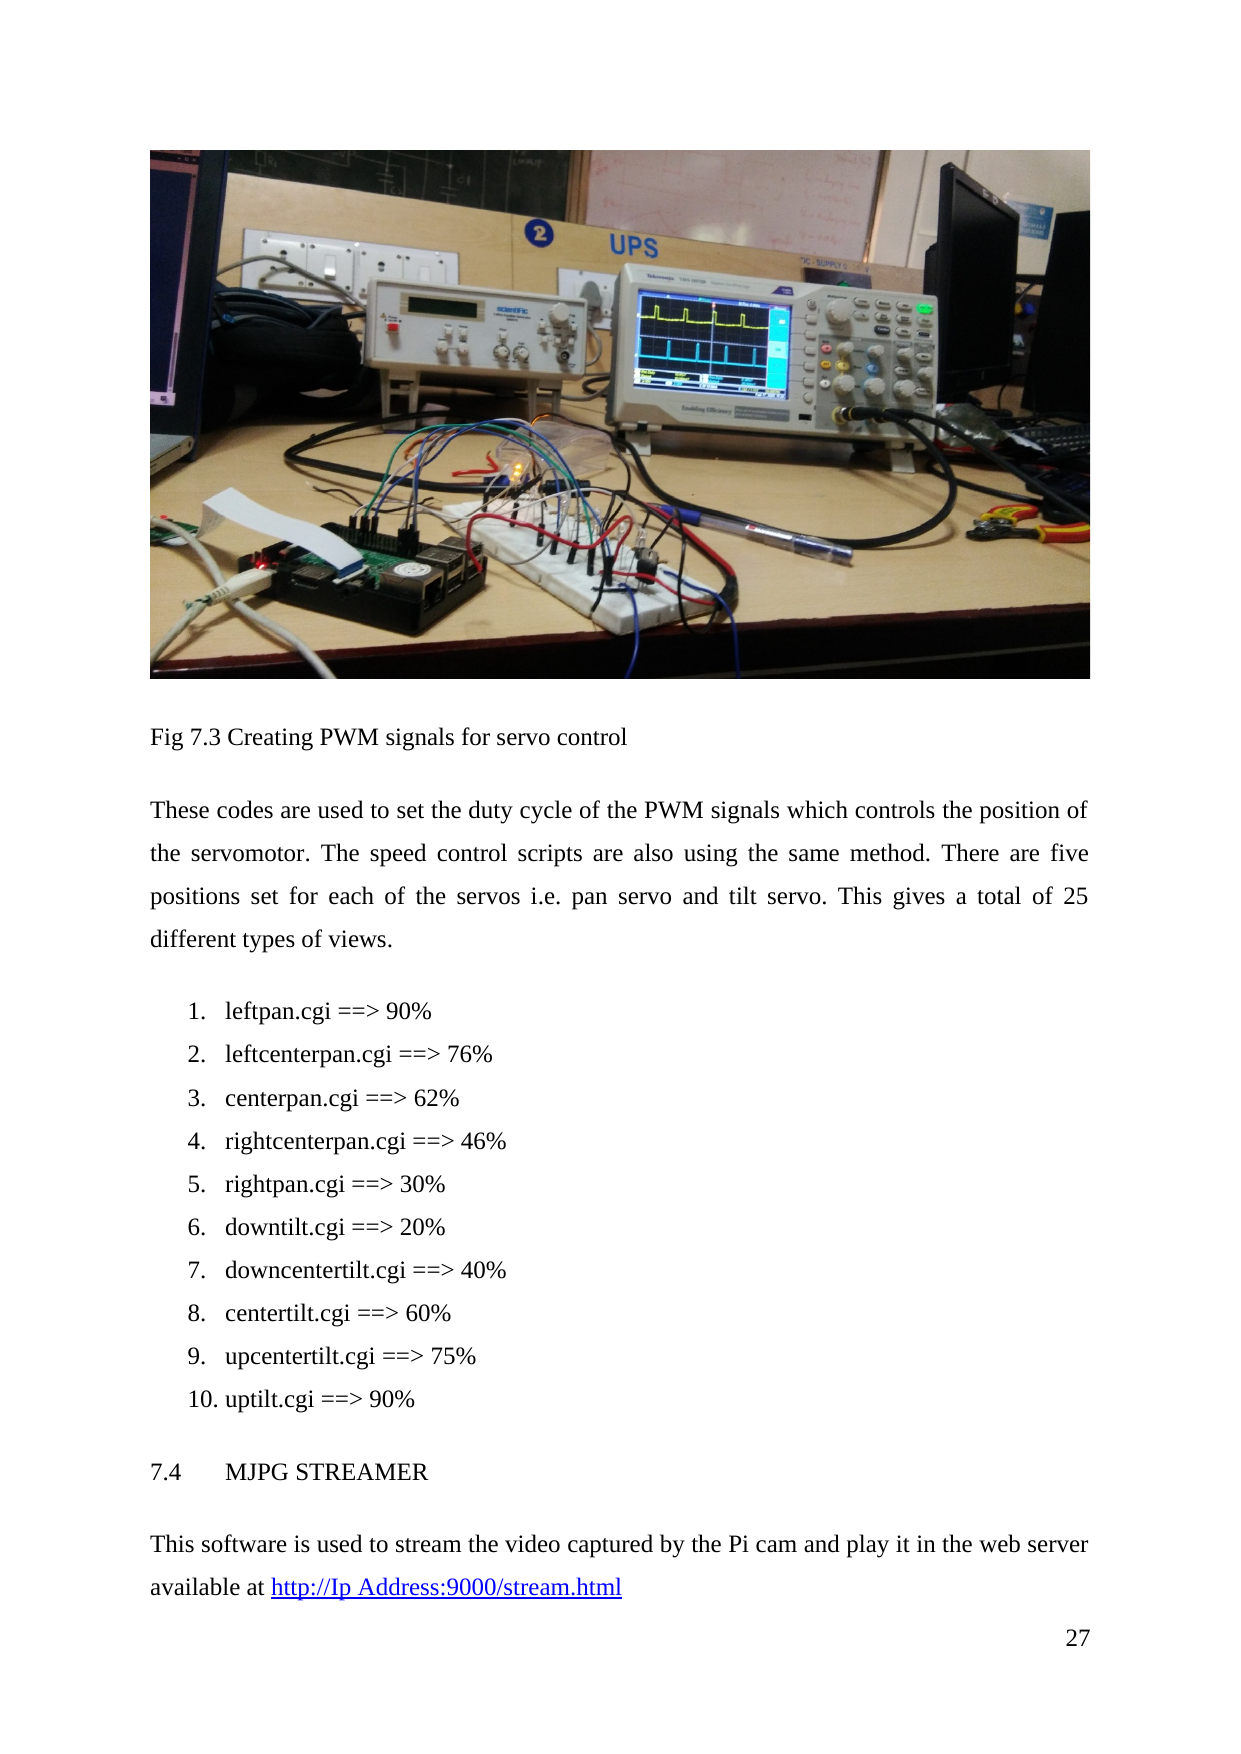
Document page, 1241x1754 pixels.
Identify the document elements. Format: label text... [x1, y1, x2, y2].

list leftpan.cgi ==> 90% [187, 996, 1090, 1025]
picture [150, 150, 1091, 679]
list upcentertilt.cgi ==> 75% [187, 1341, 1090, 1370]
list leftcenterpan.cgi ==> 76% [187, 1039, 1090, 1068]
list downtilt.cgi ==> 20% [187, 1212, 1090, 1241]
text This software is used to stream the video captured by the Pi cam and play it in the web server available at http://Ip Address:9000/stream.html [150, 1529, 1090, 1601]
list centertilt.cgi ==> 60% [187, 1298, 1090, 1327]
list rightpan.cgi ==> 30% [187, 1169, 1090, 1198]
list downcentertilt.cgi ==> 40% [187, 1255, 1090, 1284]
text 7.4 MJPG STREAMER [150, 1457, 1090, 1486]
text These codes are used to set the duty cycle of the PWM signals which controls the position of the servomotor. The speed control scripts are also using the same method. There are five positions set for each of the servos i.e. pan servo and tilt servo. This gives a total of 25 different types of views. [150, 795, 1090, 953]
list uptilt.cgi ==> 90% [187, 1384, 1090, 1413]
text Fig 7.3 Creating PWM signals for servo control [150, 722, 1090, 751]
list rightcenterpan.cgi ==> 46% [187, 1126, 1090, 1154]
list centerpan.cgi ==> 62% [187, 1083, 1090, 1111]
